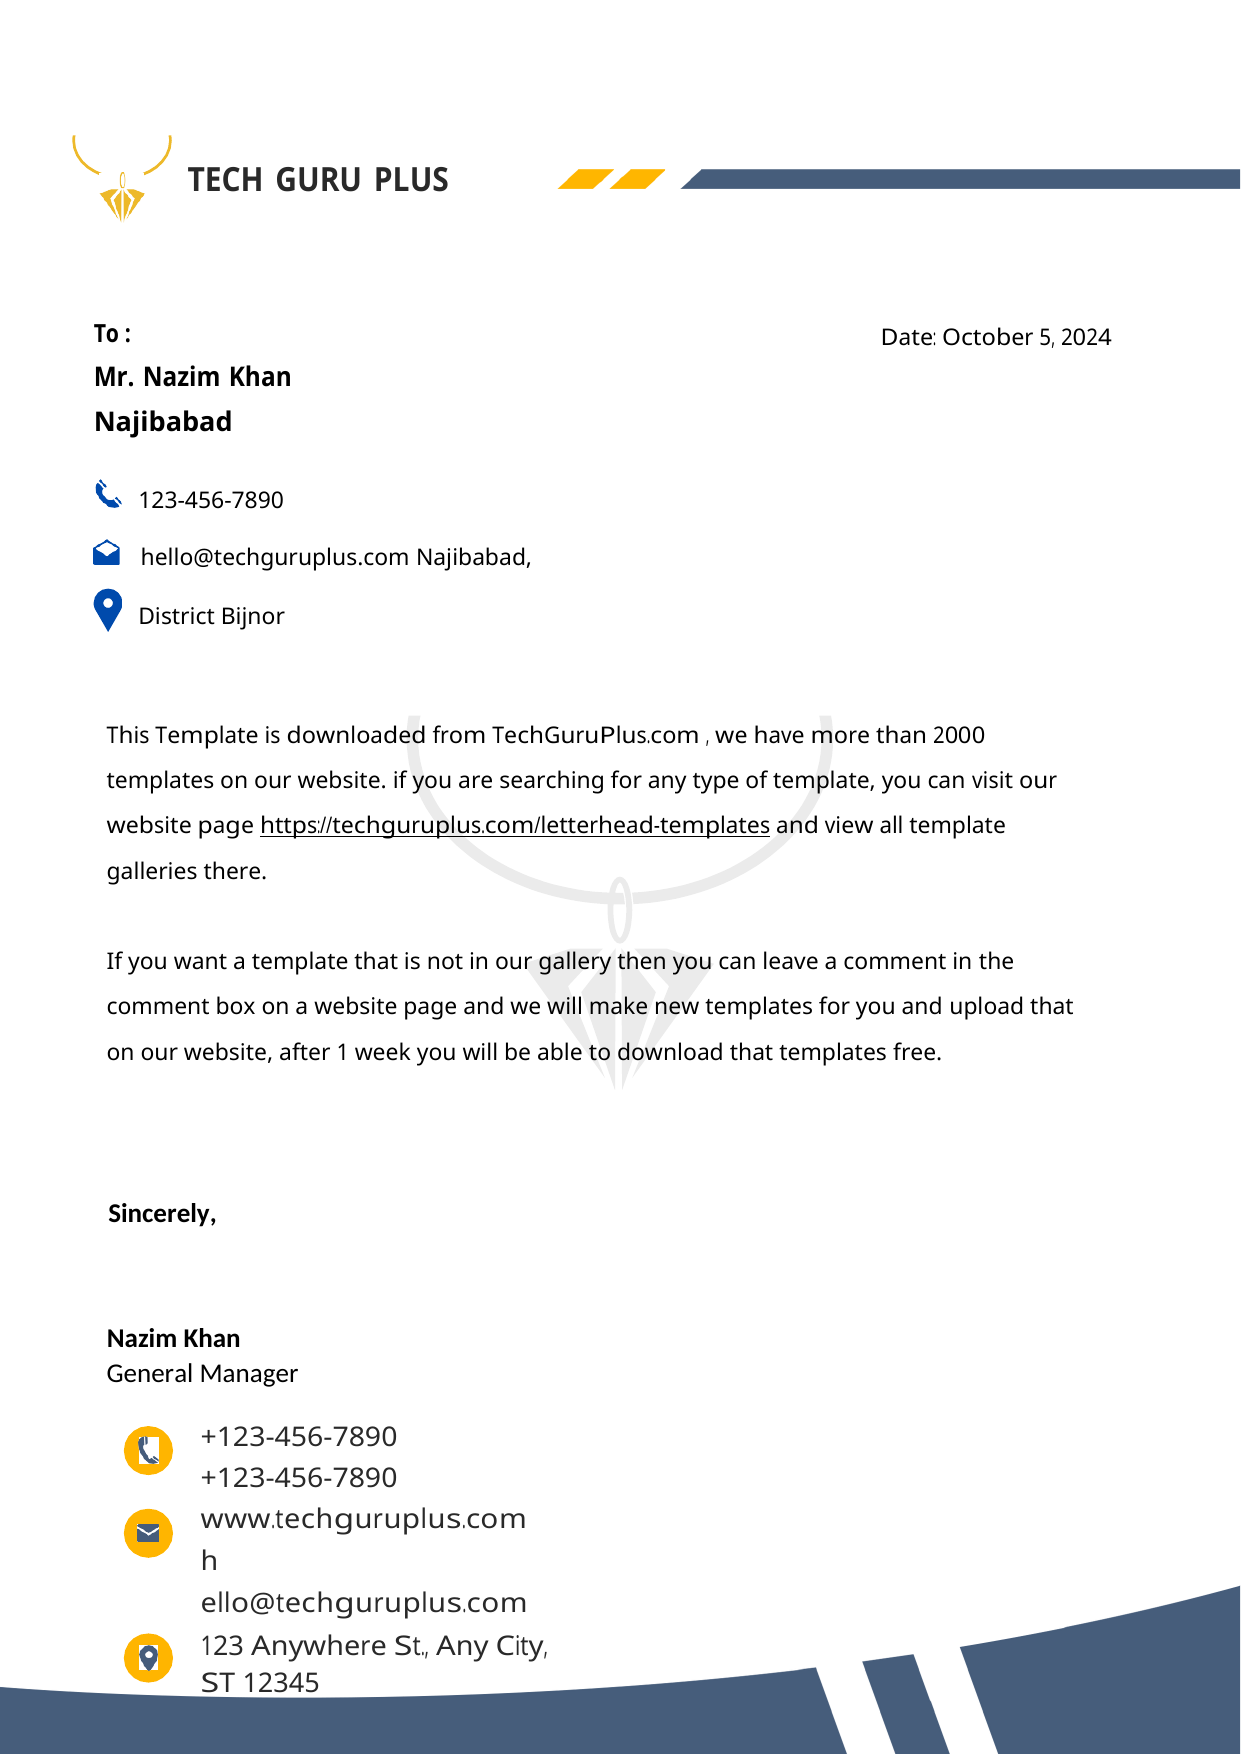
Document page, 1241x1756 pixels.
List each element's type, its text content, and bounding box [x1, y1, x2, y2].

text hello@techguruplus.com Najibabad, District Bijnor [93, 540, 542, 631]
picture [137, 1524, 159, 1542]
picture [99, 172, 145, 223]
text Date: October 5, 2024 [880, 321, 1240, 352]
picture [93, 539, 120, 565]
picture [138, 1436, 159, 1464]
text This Template is downloaded from TechGuruPlus.com , we have more than 2000 templates on our website. if you are searching for any type of template, you can visit our website page https://techguruplus.com/letterhead-templates and view all template galleries there. [106, 719, 1081, 886]
picture [95, 479, 122, 508]
text To : [93, 316, 319, 350]
text If you want a template that is not in our gallery then you can leave a comment in the comment box on a website page and we will make new templates for you and upload that on our website, after 1 week you will be able to download that templates free. [106, 945, 1081, 1067]
text 123-456-7890 [96, 479, 1240, 515]
picture [0, 1585, 1241, 1754]
text www.techguruplus.com hello@techguruplus.com [200, 1500, 542, 1620]
text +123-456-7890 [200, 1417, 1240, 1454]
text Nazim Khan [107, 1322, 1240, 1354]
subtitle 123 Anywhere St., Any City, ST 12345 [200, 1626, 569, 1700]
picture [557, 169, 665, 189]
picture [680, 169, 1241, 189]
subtitle Mr. Nazim Khan Najibabad [93, 358, 315, 439]
text General Manager [106, 1356, 1240, 1389]
subtitle +123-456-7890 [200, 1458, 1240, 1495]
subtitle Sincerely, [108, 1196, 1240, 1229]
